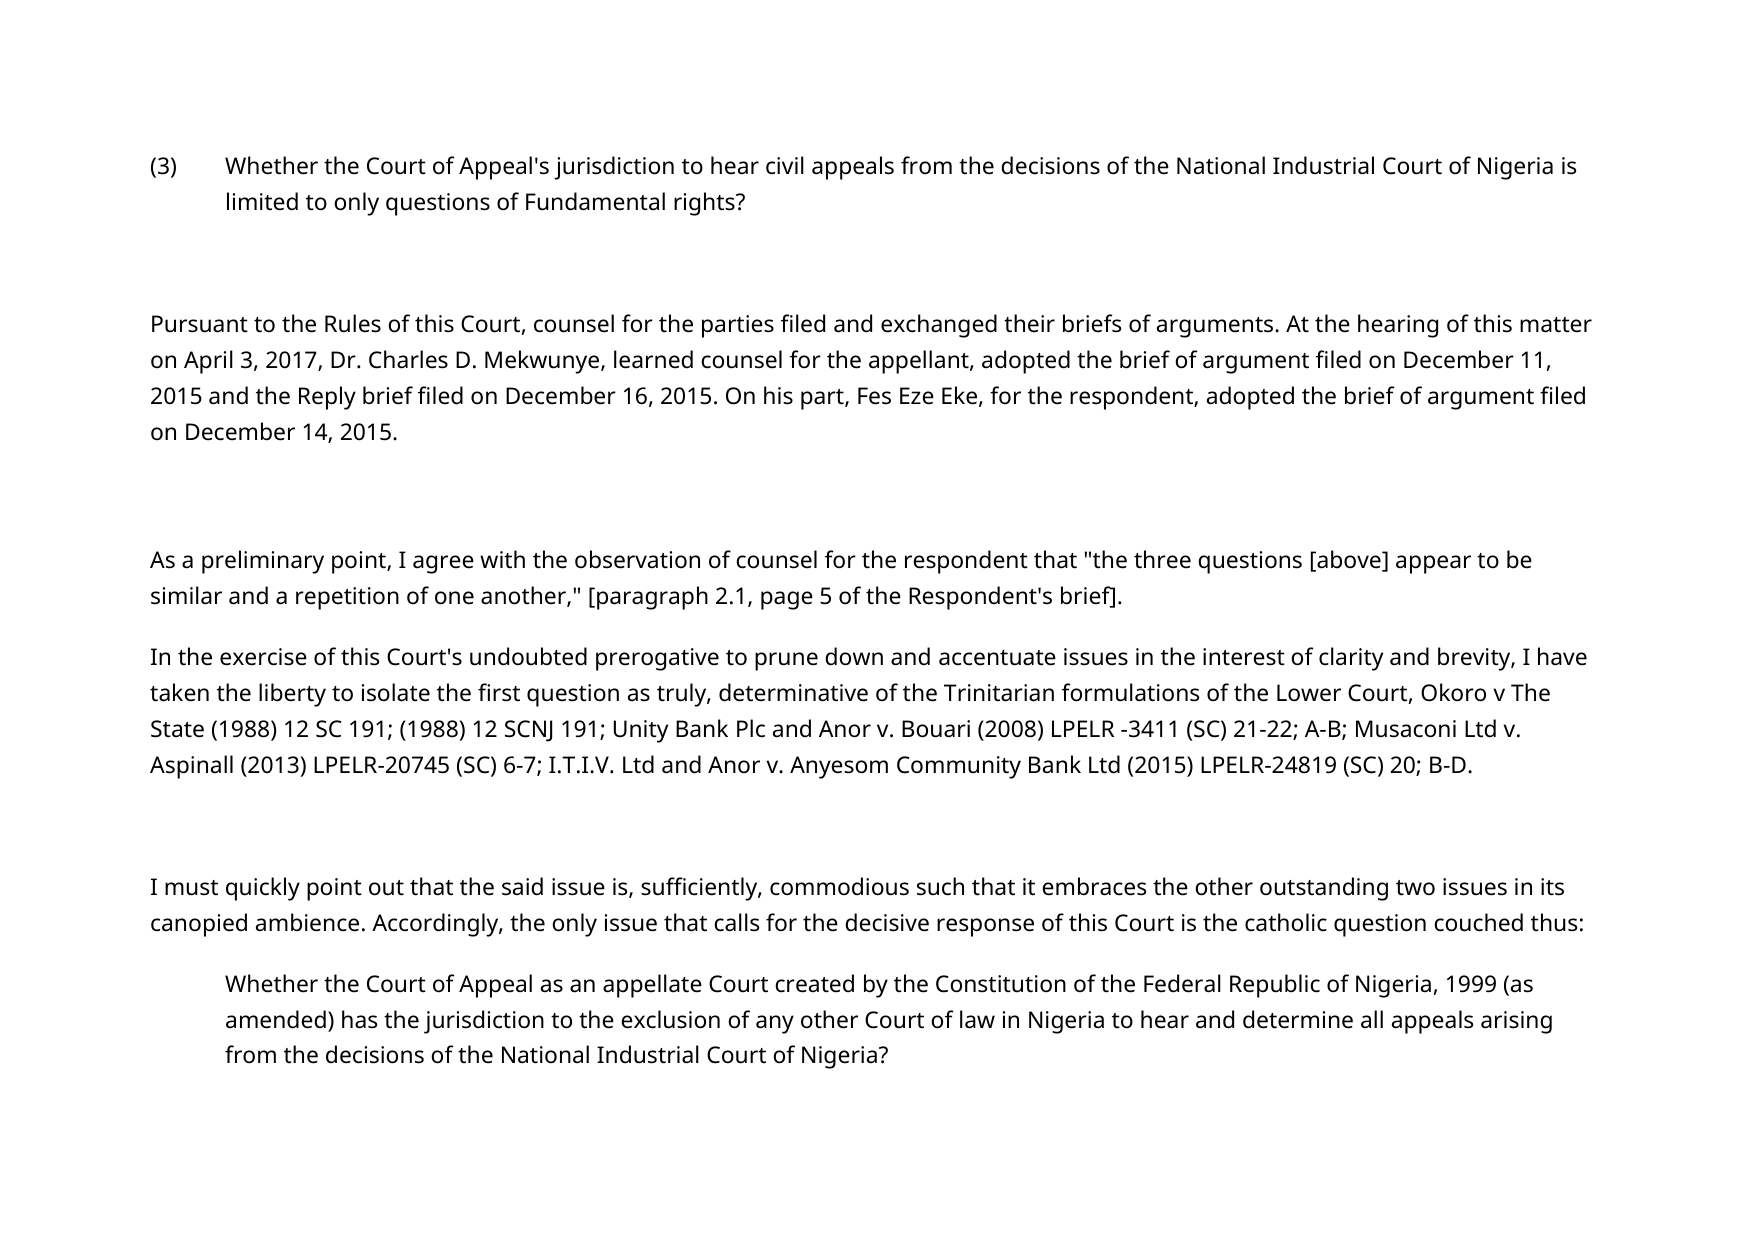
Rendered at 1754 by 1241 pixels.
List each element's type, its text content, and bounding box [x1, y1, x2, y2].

text As a preliminary point, I agree with the observation of counsel for the respondent that "the three questions [above] appear to be similar and a repetition of one another," [paragraph 2.1, page 5 of the Respondent's brief]. [150, 544, 1604, 611]
text Whether the Court of Appeal as an appellate Court created by the Constitution of the Federal Republic of Nigeria, 1999 (as amended) has the jurisdiction to the exclusion of any other Court of law in Nigeria to hear and determine all appeals arising from the decisions of the National Industrial Court of Nigeria? [225, 968, 1604, 1071]
text (3) Whether the Court of Appeal's jurisdiction to hear civil appeals from the decisions of the National Industrial Court of Nigeria is limited to only questions of Fundamental rights? [150, 150, 1604, 217]
text In the exercise of this Court's undoubted prerogative to prune down and accentuate issues in the interest of clarity and brevity, I have taken the liberty to isolate the first question as truly, determinative of the Trinitarian formulations of the Lower Court, Okoro v The State (1988) 12 SC 191; (1988) 12 SCNJ 191; Unity Bank Plc and Anor v. Bouari (2008) LPELR -3411 (SC) 21-22; A-B; Musaconi Ltd v. Aspinall (2013) LPELR-20745 (SC) 6-7; I.T.I.V. Ltd and Anor v. Anyesom Community Bank Ltd (2015) LPELR-24819 (SC) 20; B-D. [150, 641, 1604, 780]
text Pursuant to the Rules of this Court, counsel for the parties filed and exchanged their briefs of arguments. At the hearing of this matter on April 3, 2017, Dr. Charles D. Mekwunye, learned counsel for the appellant, adopted the brief of argument filed on December 11, 2015 and the Reply brief filed on December 16, 2015. On his part, Fes Eze Eke, for the respondent, adopted the brief of argument filed on December 14, 2015. [150, 308, 1604, 515]
text I must quickly point out that the said issue is, sufficiently, commodious such that it embraces the other outstanding two issues in its canopied ambience. Accordingly, the only issue that calls for the decisive response of this Court is the catholic question couched thus: [150, 871, 1604, 938]
